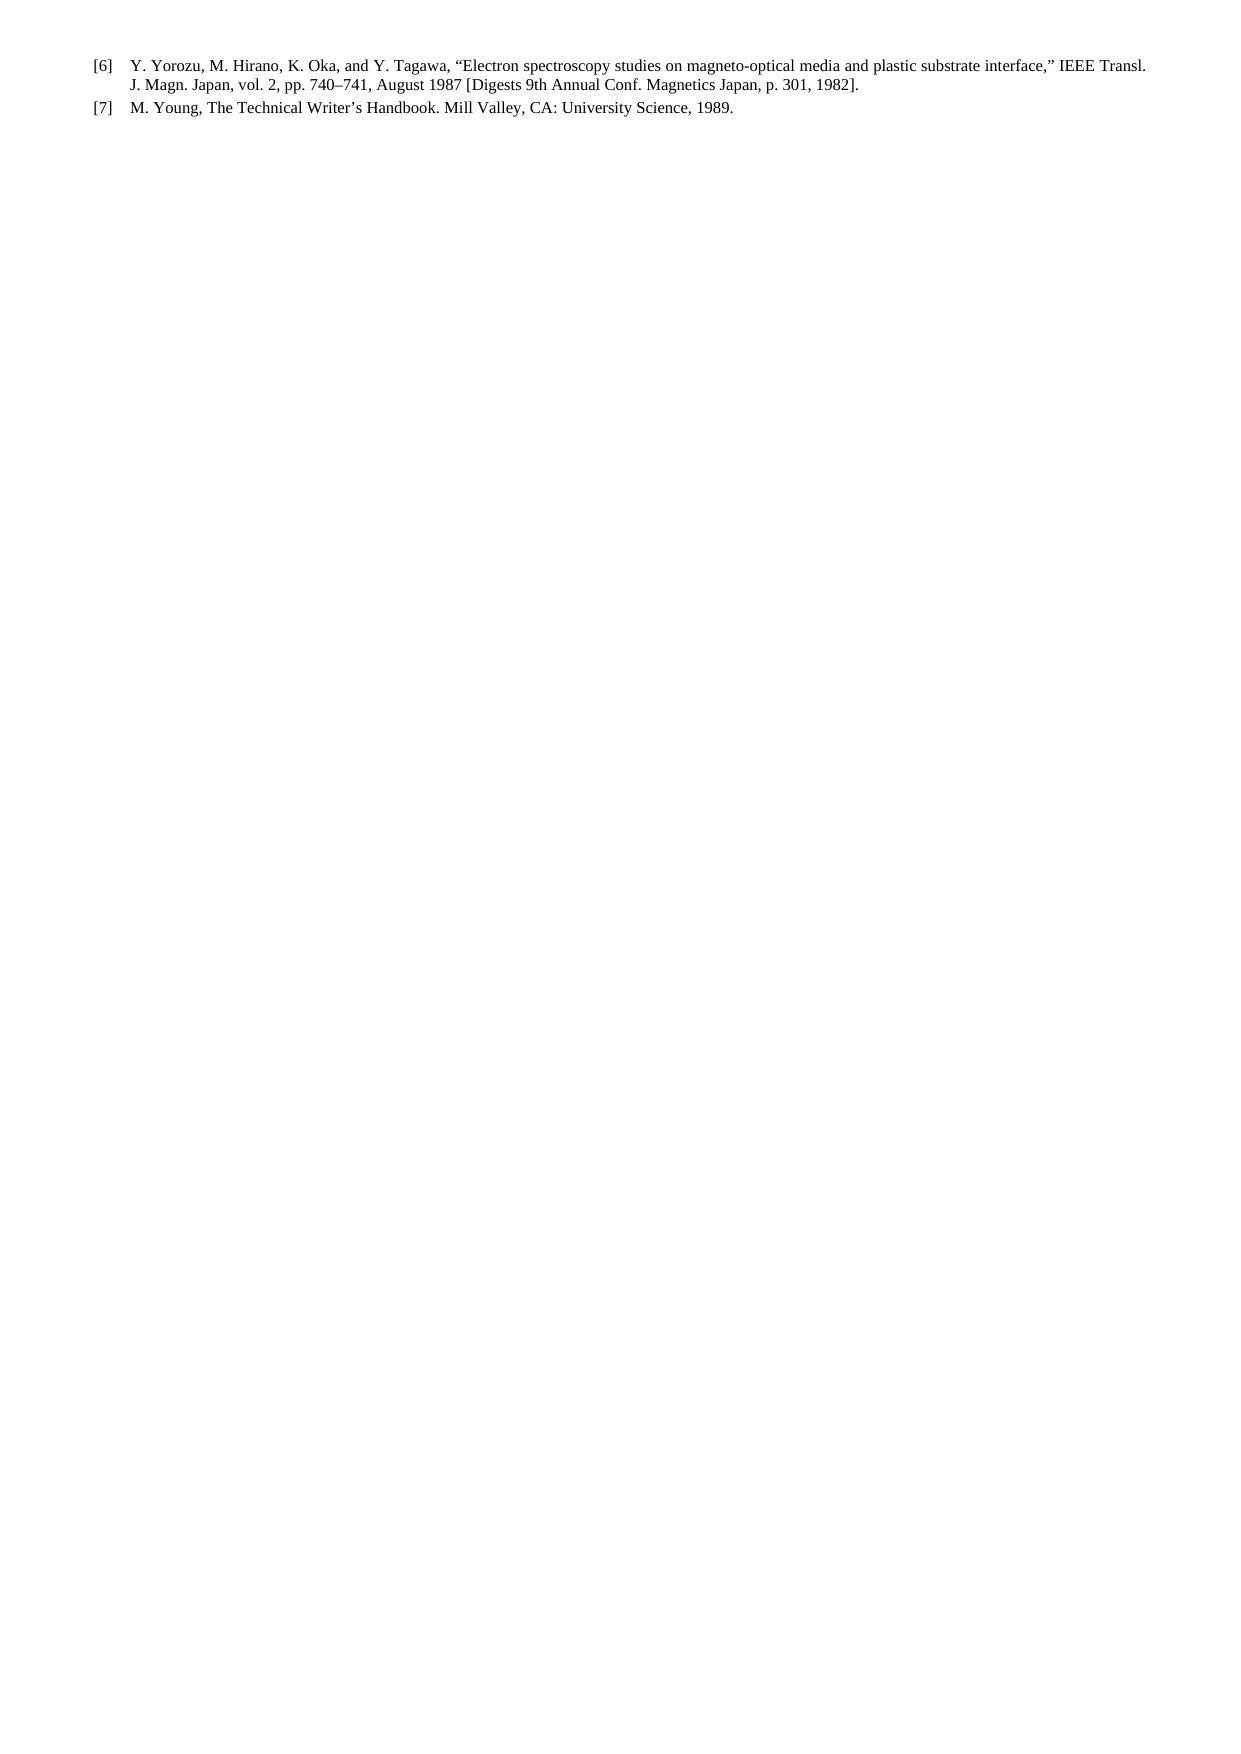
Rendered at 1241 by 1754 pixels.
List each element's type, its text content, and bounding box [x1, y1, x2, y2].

text Y. Yorozu, M. Hirano, K. Oka, and Y. Tagawa, “Electron spectroscopy studies on magneto-optical media and plastic substrate interface,” IEEE Transl. J. Magn. Japan, vol. 2, pp. 740–741, August 1987 [Digests 9th Annual Conf. Magnetics Japan, p. 301, 1982]. [93, 56, 1147, 94]
text M. Young, The Technical Writer’s Handbook. Mill Valley, CA: University Science, 1989. [93, 99, 1147, 118]
